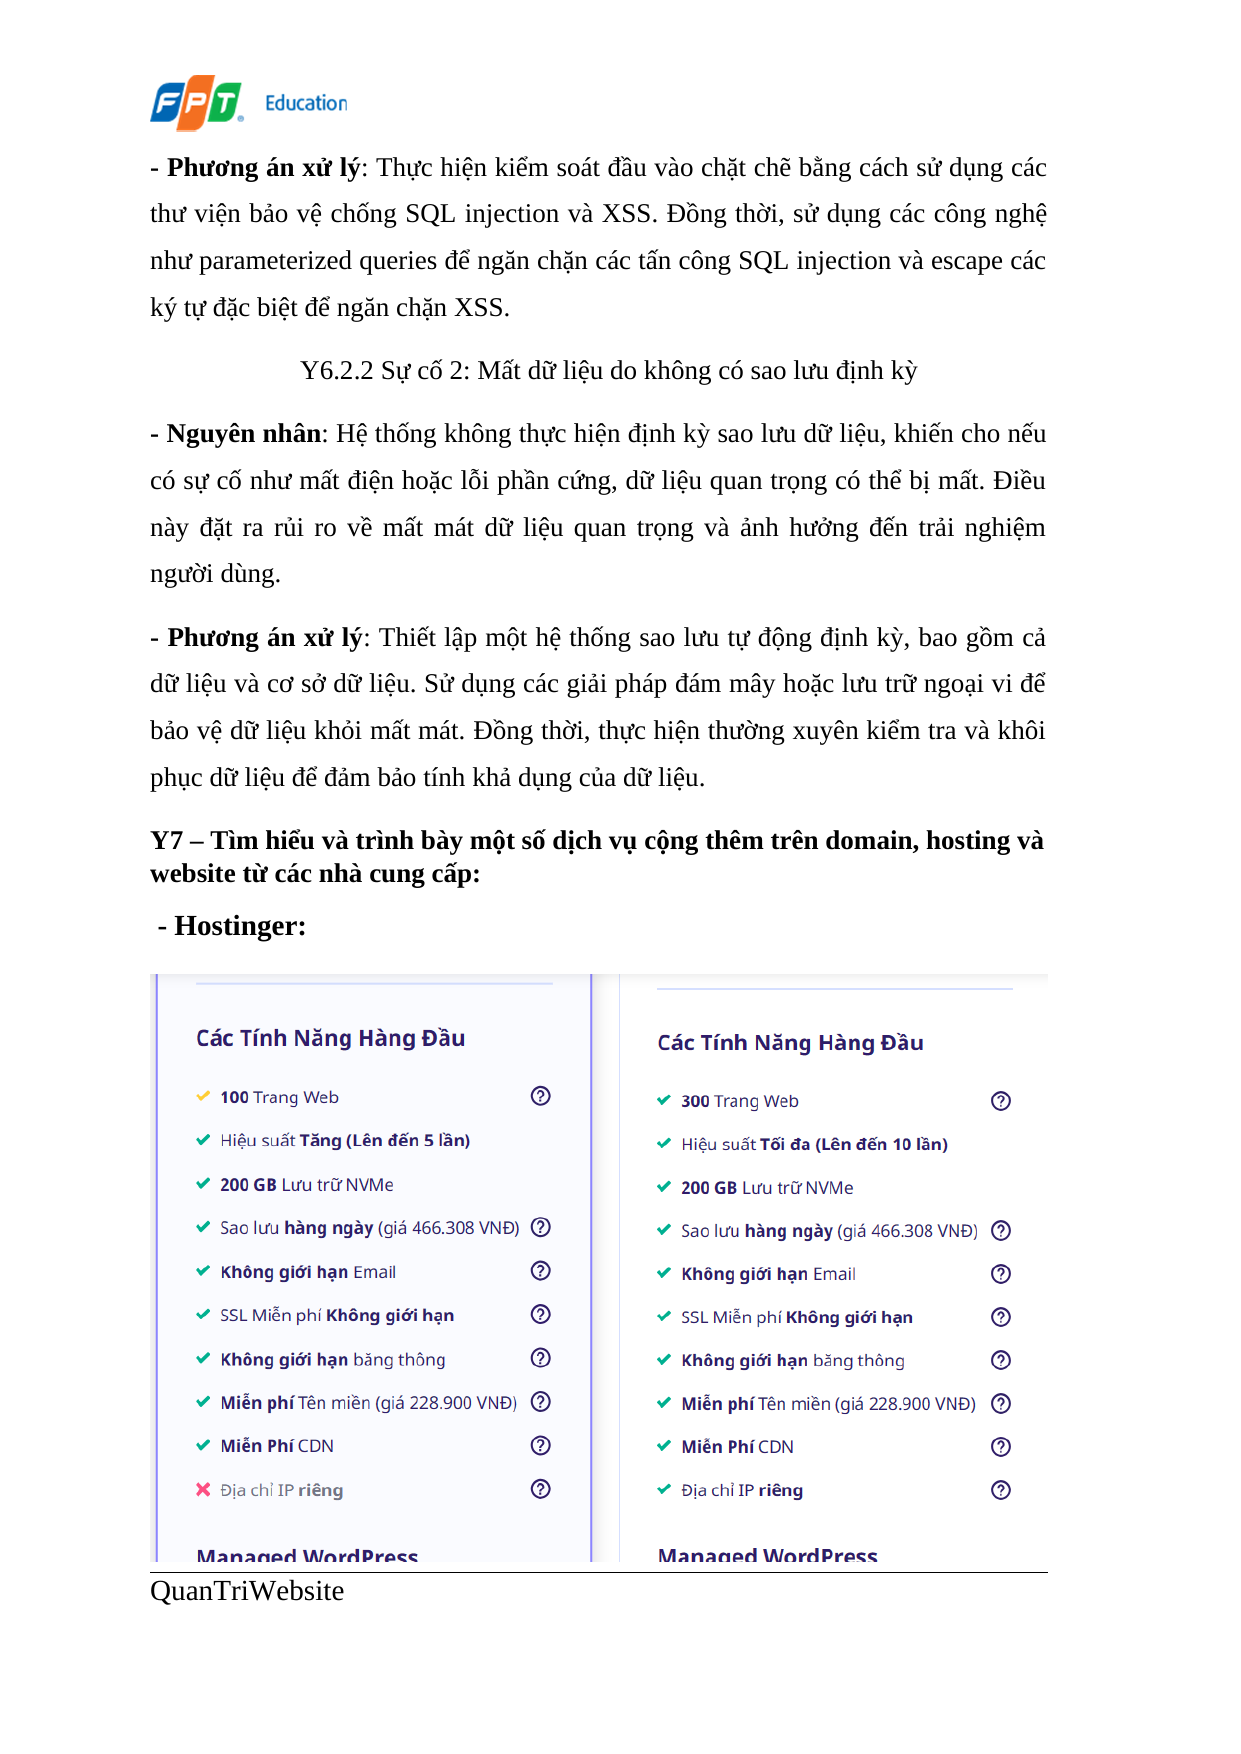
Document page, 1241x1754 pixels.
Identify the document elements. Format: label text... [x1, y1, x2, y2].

text - Nguyên nhân: Hệ thống không thực hiện định kỳ sao lưu dữ liệu, khiến cho nếu có sự cố như mất điện hoặc lỗi phần cứng, dữ liệu quan trọng có thể bị mất. Điều này đặt ra rủi ro về mất mát dữ liệu quan trọng và ảnh hưởng đến trải nghiệm người dùng. [150, 417, 1048, 588]
text - Hostinger: [150, 908, 1048, 941]
text Y7 – Tìm hiểu và trình bày một số dịch vụ cộng thêm trên domain, hosting và website từ các nhà cung cấp: [150, 824, 1048, 889]
text - Phương án xử lý: Thực hiện kiểm soát đầu vào chặt chẽ bằng cách sử dụng các thư viện bảo vệ chống SQL injection và XSS. Đồng thời, sử dụng các công nghệ như parameterized queries để ngăn chặn các tấn công SQL injection và escape các ký tự đặc biệt để ngăn chặn XSS. [150, 151, 1048, 322]
text - Phương án xử lý: Thiết lập một hệ thống sao lưu tự động định kỳ, bao gồm cả dữ liệu và cơ sở dữ liệu. Sử dụng các giải pháp đám mây hoặc lưu trữ ngoại vi để bảo vệ dữ liệu khỏi mất mát. Đồng thời, thực hiện thường xuyên kiểm tra và khôi phục dữ liệu để đảm bảo tính khả dụng của dữ liệu. [150, 621, 1048, 792]
picture [150, 75, 347, 132]
text Y6.2.2 Sự cố 2: Mất dữ liệu do không có sao lưu định kỳ [225, 354, 1048, 385]
picture [150, 974, 1048, 1562]
